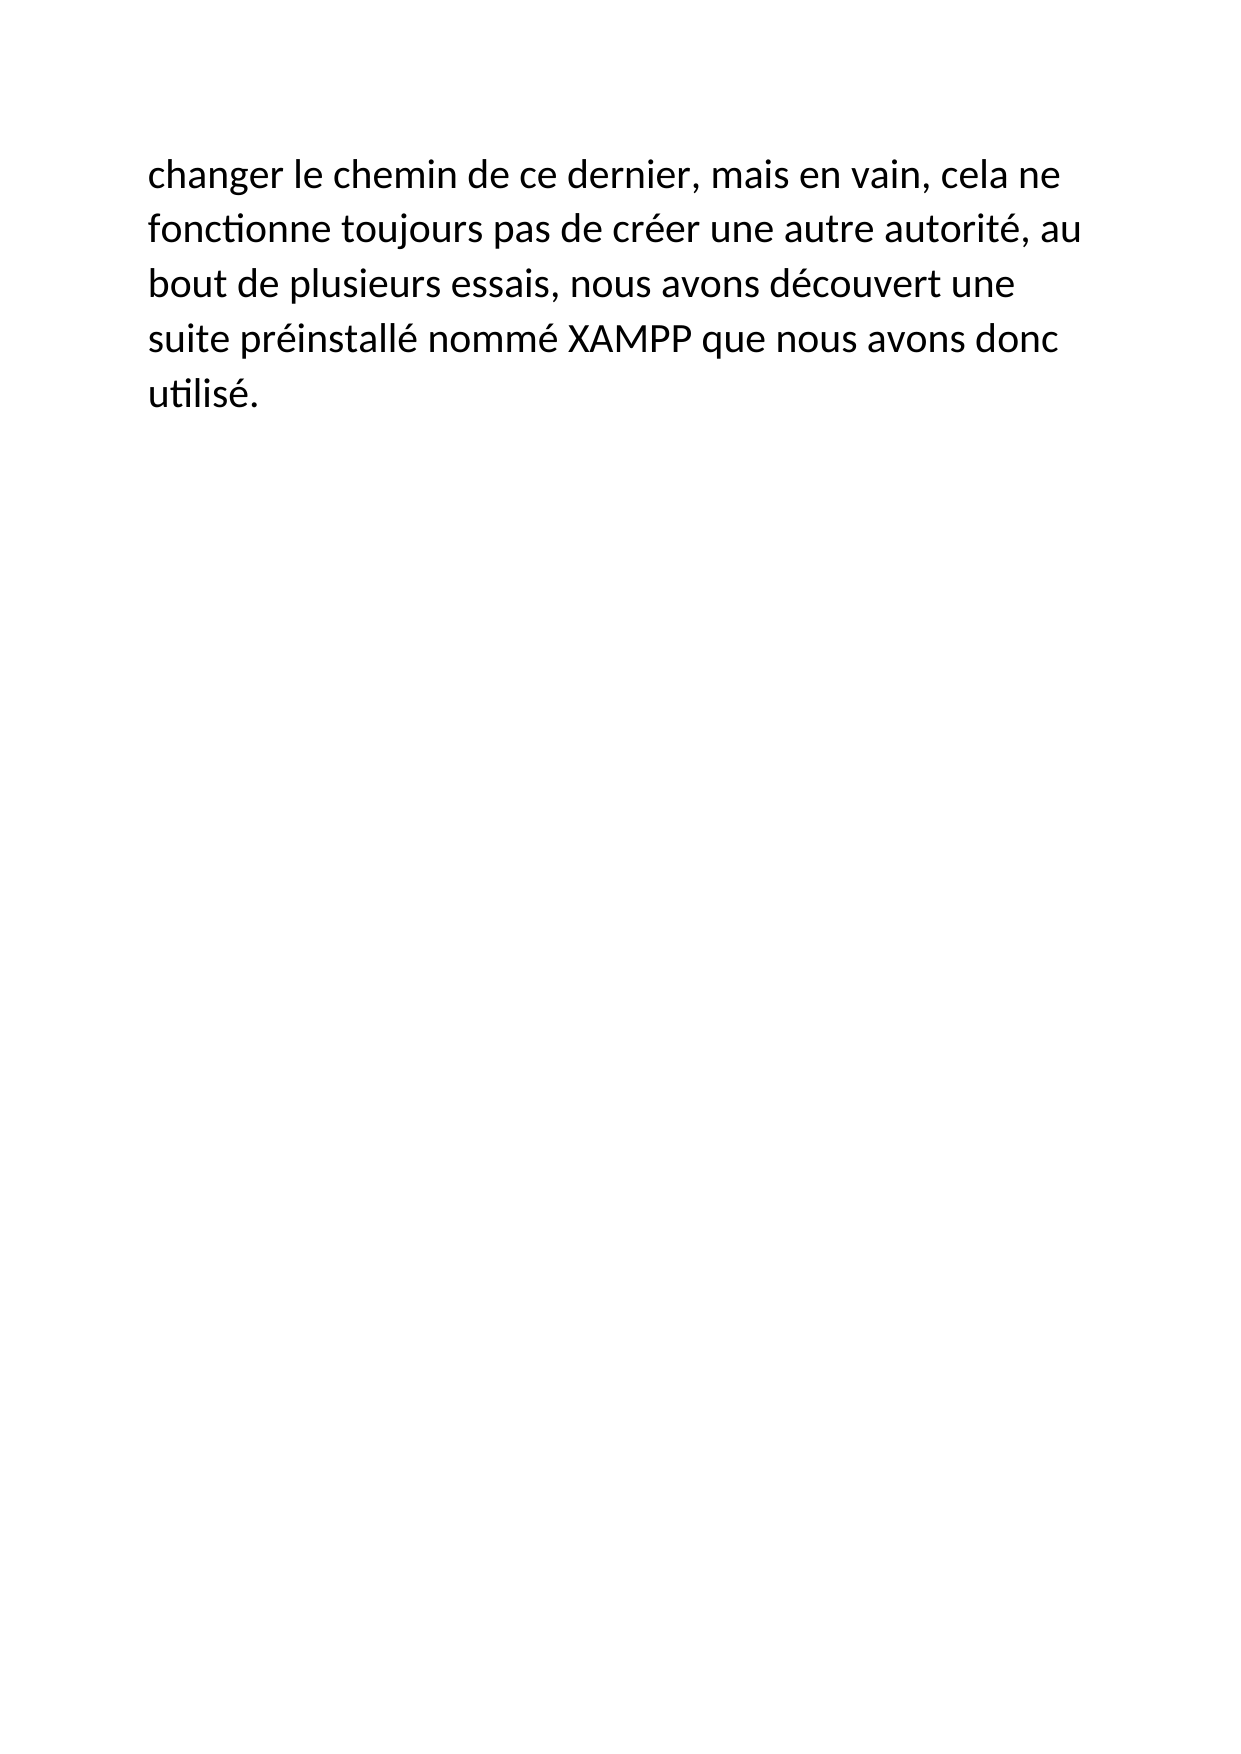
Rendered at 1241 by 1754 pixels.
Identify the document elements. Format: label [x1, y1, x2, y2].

text [148, 148, 1093, 418]
